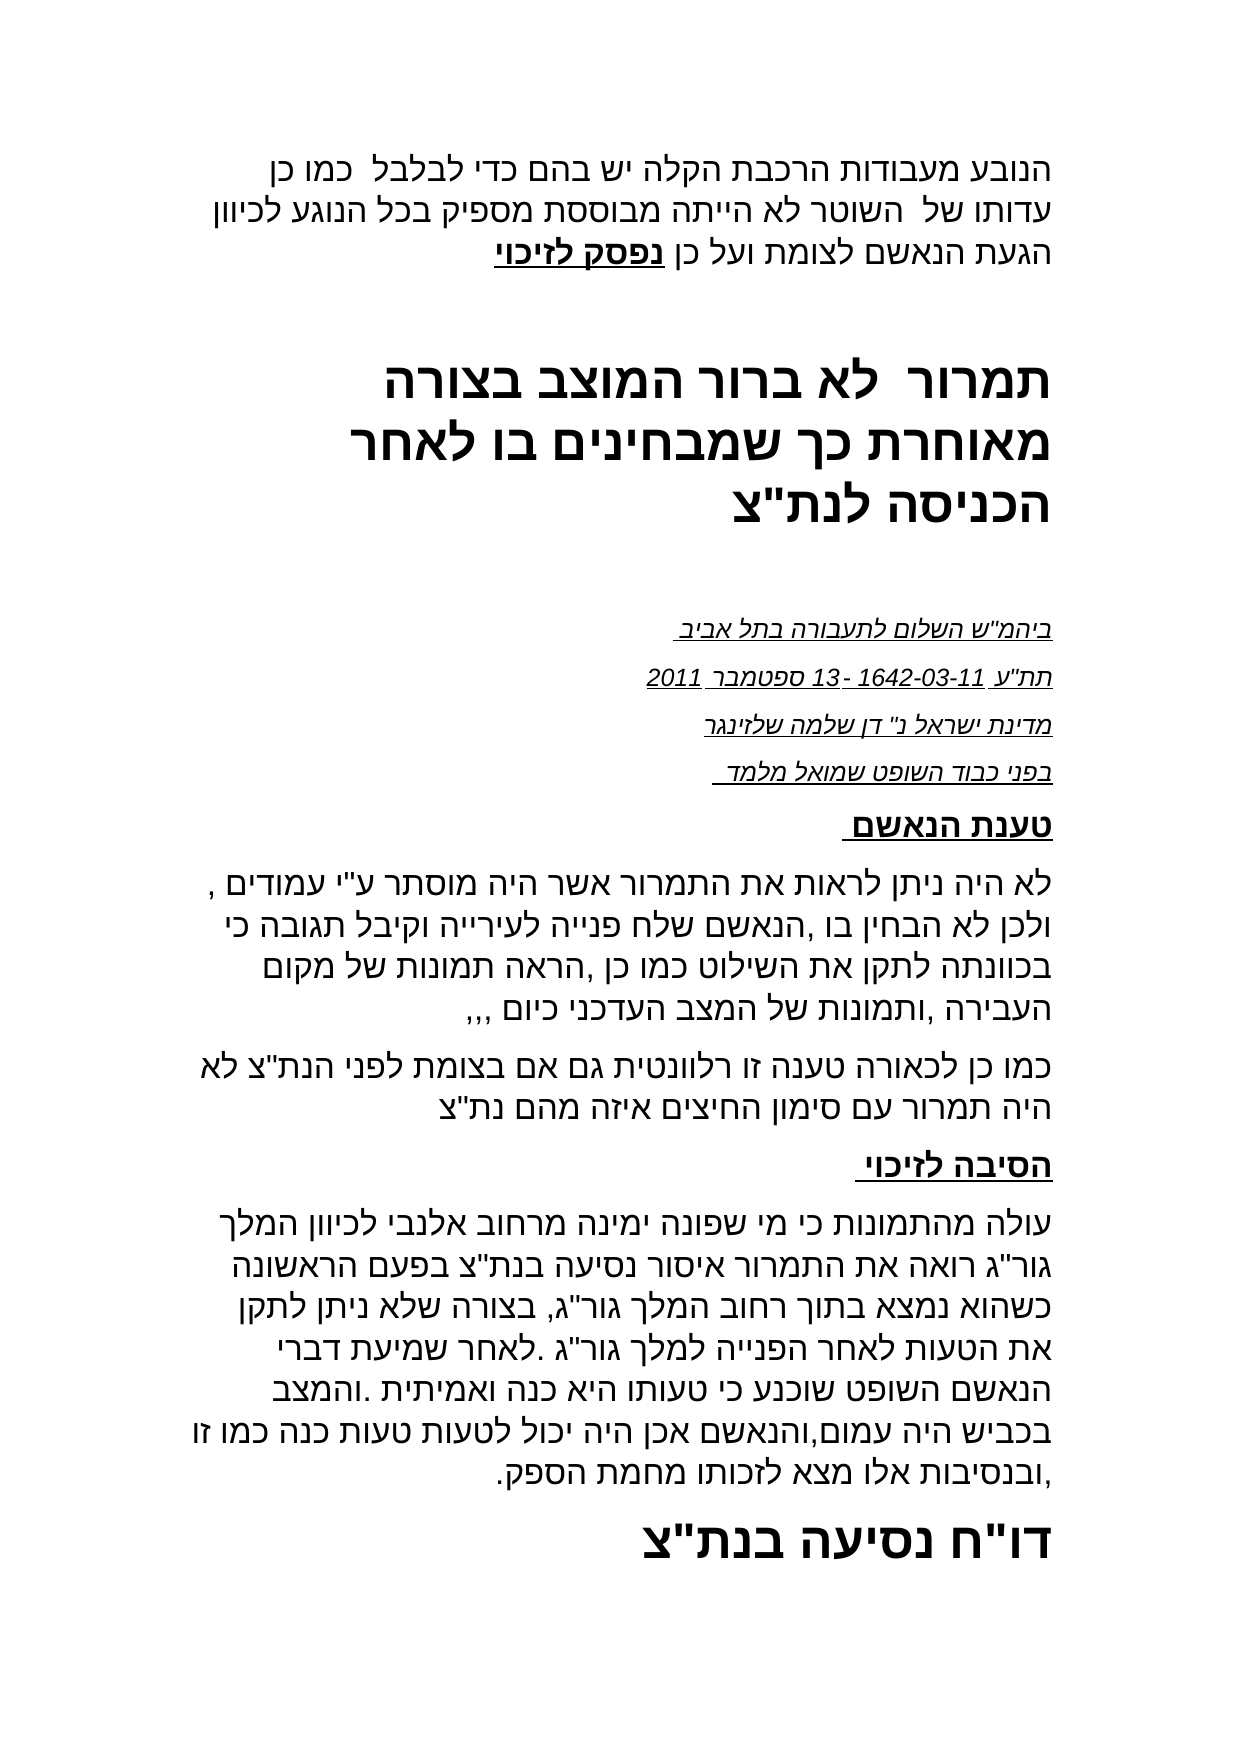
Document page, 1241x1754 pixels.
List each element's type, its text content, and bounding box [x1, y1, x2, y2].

text מדינת ישראל נ" דן שלמה שלזינגר [187, 711, 1053, 739]
text ביהמ"ש השלום לתעבורה בתל אביב [187, 615, 1053, 644]
text תמרור לא ברור המוצב בצורה מאוחרת כך שמבחינים בו לאחר הכניסה לנת"צ [187, 352, 1053, 533]
text תת"ע 1642-03-11 -13 ספטמבר 2011 [187, 663, 1053, 692]
text בפני כבוד השופט שמואל מלמד [187, 758, 1053, 787]
text טענת הנאשם [187, 806, 1053, 844]
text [187, 150, 1053, 271]
text עולה מהתמונות כי מי שפונה ימינה מרחוב אלנבי לכיוון המלך גור"ג רואה את התמרור איסור נסיעה בנת"צ בפעם הראשונה כשהוא נמצא בתוך רחוב המלך גור"ג, בצורה שלא ניתן לתקן את הטעות לאחר הפנייה למלך גור"ג .לאחר שמיעת דברי הנאשם השופט שוכנע כי טעותו היא כנה ואמיתית .והמצב בכביש היה עמום,והנאשם אכן היה יכול לטעות טעות כנה כמו זו ,ובנסיבות אלו מצא לזכותו מחמת הספק. [187, 1204, 1053, 1492]
text הסיבה לזיכוי [187, 1146, 1053, 1185]
text לא היה ניתן לראות את התמרור אשר היה מוסתר ע"י עמודים ,ולכן לא הבחין בו ,הנאשם שלח פנייה לעירייה וקיבל תגובה כי בכוונתה לתקן את השילוט כמו כן ,הראה תמונות של מקום העבירה ,ותמונות של המצב העדכני כיום ,,, [187, 864, 1053, 1027]
text דו"ח נסיעה בנת"צ [187, 1511, 1053, 1569]
text כמו כן לכאורה טענה זו רלוונטית גם אם בצומת לפני הנת"צ לא היה תמרור עם סימון החיצים איזה מהם נת"צ [187, 1047, 1053, 1127]
